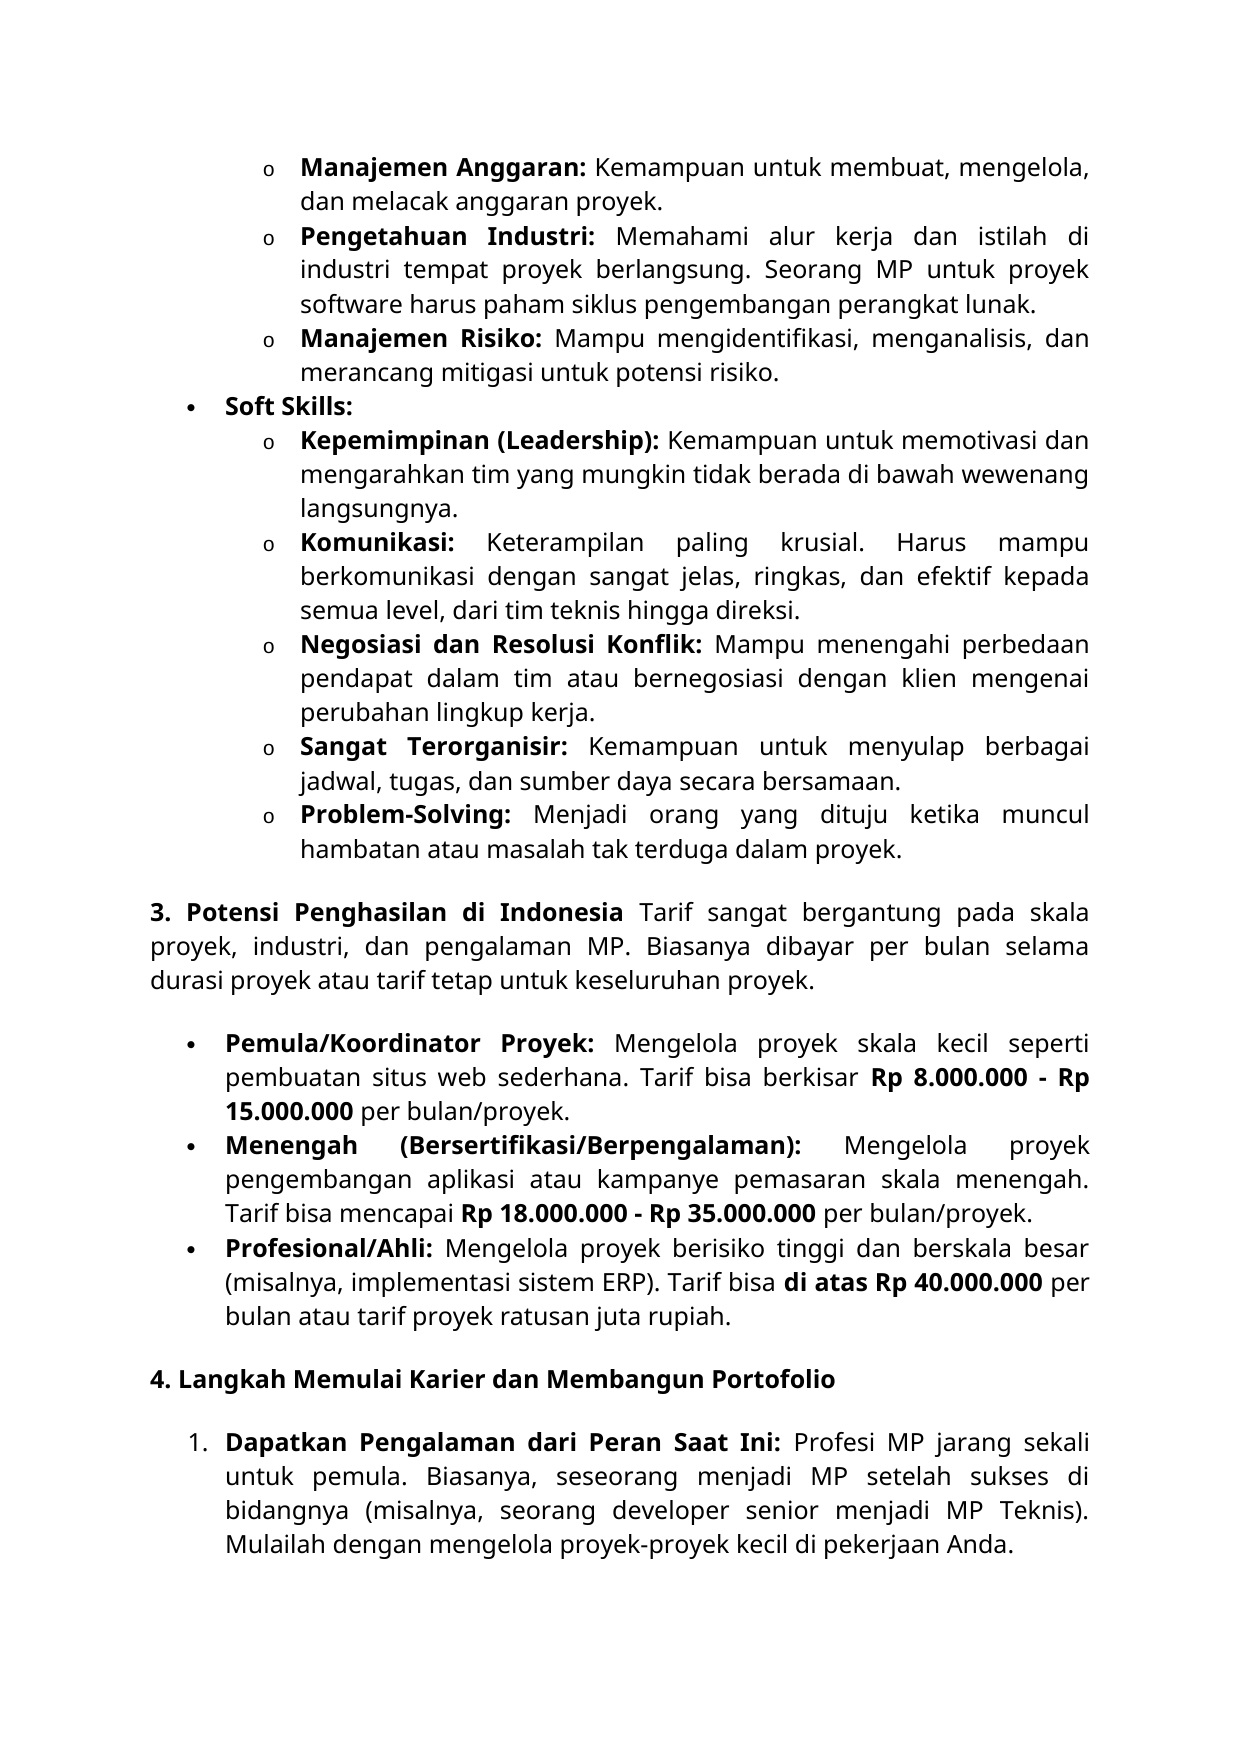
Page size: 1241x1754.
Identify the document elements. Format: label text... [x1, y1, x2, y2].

list Negosiasi dan Resolusi Konflik: Mampu menengahi perbedaan pendapat dalam tim atau bernegosiasi dengan klien mengenai perubahan lingkup kerja. [262, 627, 1090, 729]
list Komunikasi: Keterampilan paling krusial. Harus mampu berkomunikasi dengan sangat jelas, ringkas, dan efektif kepada semua level, dari tim teknis hingga direksi. [262, 525, 1090, 627]
text 3. Potensi Penghasilan di Indonesia Tarif sangat bergantung pada skala proyek, industri, dan pengalaman MP. Biasanya dibayar per bulan selama durasi proyek atau tarif tetap untuk keseluruhan proyek. [150, 894, 1090, 997]
list Menengah (Bersertifikasi/Berpengalaman): Mengelola proyek pengembangan aplikasi atau kampanye pemasaran skala menengah. Tarif bisa mencapai Rp 18.000.000 - Rp 35.000.000 per bulan/proyek. [187, 1128, 1090, 1230]
list Pemula/Koordinator Proyek: Mengelola proyek skala kecil seperti pembuatan situs web sederhana. Tarif bisa berkisar Rp 8.000.000 - Rp 15.000.000 per bulan/proyek. [187, 1026, 1090, 1128]
list Soft Skills: [187, 388, 1090, 422]
list Sangat Terorganisir: Kemampuan untuk menyulap berbagai jadwal, tugas, dan sumber daya secara bersamaan. [262, 729, 1090, 797]
list Manajemen Risiko: Mampu mengidentifikasi, menganalisis, dan merancang mitigasi untuk potensi risiko. [262, 320, 1090, 388]
list Problem-Solving: Menjadi orang yang dituju ketika muncul hambatan atau masalah tak terduga dalam proyek. [262, 797, 1090, 865]
text 4. Langkah Memulai Karier dan Membangun Portofolio [150, 1362, 1090, 1396]
list Dapatkan Pengalaman dari Peran Saat Ini: Profesi MP jarang sekali untuk pemula. Biasanya, seseorang menjadi MP setelah sukses di bidangnya (misalnya, seorang developer senior menjadi MP Teknis). Mulailah dengan mengelola proyek-proyek kecil di pekerjaan Anda. [187, 1425, 1090, 1561]
list Manajemen Anggaran: Kemampuan untuk membuat, mengelola, dan melacak anggaran proyek. [262, 150, 1090, 218]
list Profesional/Ahli: Mengelola proyek berisiko tinggi dan berskala besar (misalnya, implementasi sistem ERP). Tarif bisa di atas Rp 40.000.000 per bulan atau tarif proyek ratusan juta rupiah. [187, 1230, 1090, 1332]
list Kepemimpinan (Leadership): Kemampuan untuk memotivasi dan mengarahkan tim yang mungkin tidak berada di bawah wewenang langsungnya. [262, 422, 1090, 525]
list Pengetahuan Industri: Memahami alur kerja dan istilah di industri tempat proyek berlangsung. Seorang MP untuk proyek software harus paham siklus pengembangan perangkat lunak. [262, 218, 1090, 320]
